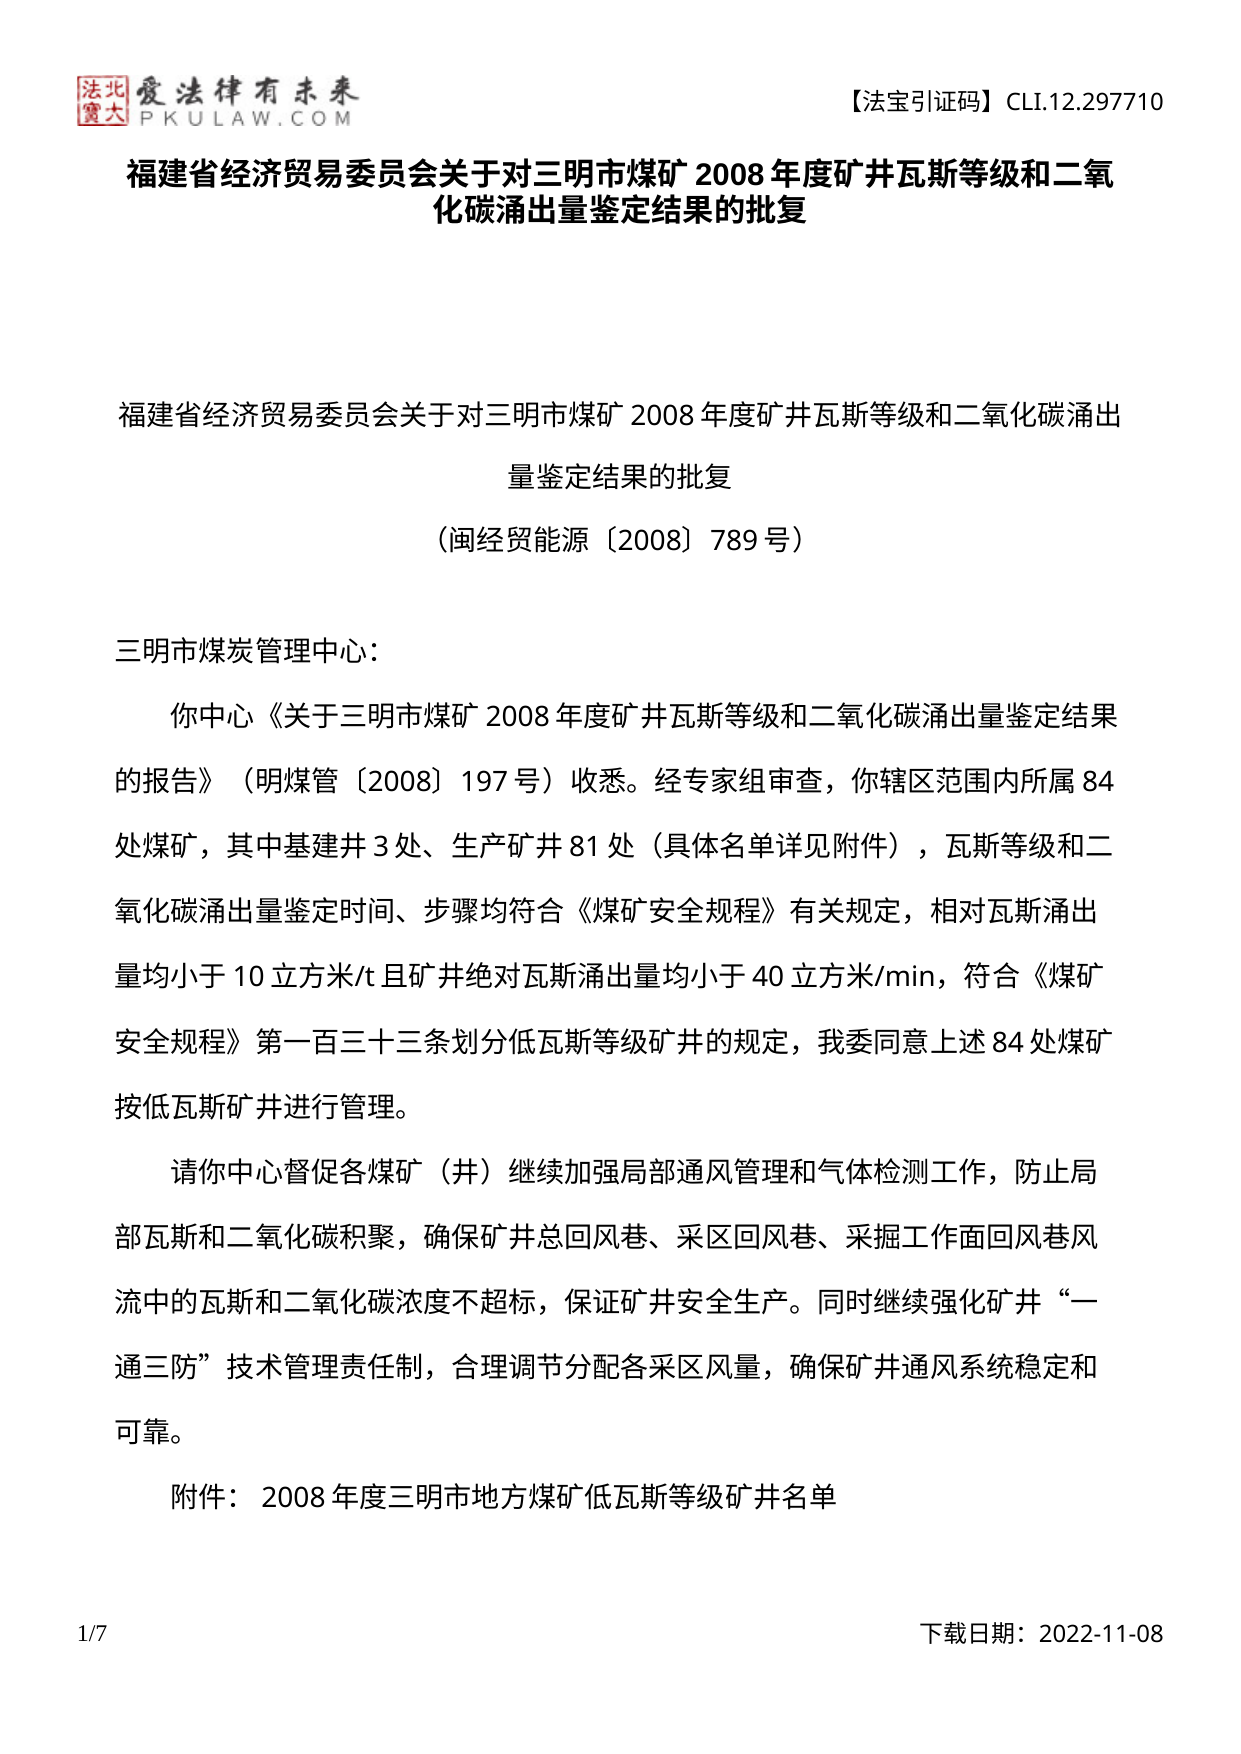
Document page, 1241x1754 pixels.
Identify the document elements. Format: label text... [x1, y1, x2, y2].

title 福建省经济贸易委员会关于对三明市煤矿2008年度矿井瓦斯等级和二氧化碳涌出量鉴定结果的批复 [114, 156, 1126, 228]
text 三明市煤炭管理中心： 你中心《关于三明市煤矿2008年度矿井瓦斯等级和二氧化碳涌出量鉴定结果的报告》（明煤管〔2008〕197号）收悉。经专家组审查，你辖区范围内所属84处煤矿，其中基建井3处、生产矿井81处（具体名单详见附件），瓦斯等级和二氧化碳涌出量鉴定时间、步骤均符合《煤矿安全规程》有关规定，相对瓦斯涌出量均小于10立方米/t且矿井绝对瓦斯涌出量均小于40立方米/min，符合《煤矿安全规程》第一百三十三条划分低瓦斯等级矿井的规定，我委同意上述84处煤矿按低瓦斯矿井进行管理。 请你中心督促各煤矿（井）继续加强局部通风管理和气体检测工作，防止局部瓦斯和二氧化碳积聚，确保矿井总回风巷、采区回风巷、采掘工作面回风巷风流中的瓦斯和二氧化碳浓度不超标，保证矿井安全生产。同时继续强化矿井“一通三防”技术管理责任制，合理调节分配各采区风量，确保矿井通风系统稳定和可靠。 附件： 2008年度三明市地方煤矿低瓦斯等级矿井名单 [114, 574, 1126, 1516]
text 福建省经济贸易委员会关于对三明市煤矿2008年度矿井瓦斯等级和二氧化碳涌出量鉴定结果的批复 （闽经贸能源〔2008〕789号） [114, 308, 1126, 558]
picture [76, 75, 361, 126]
